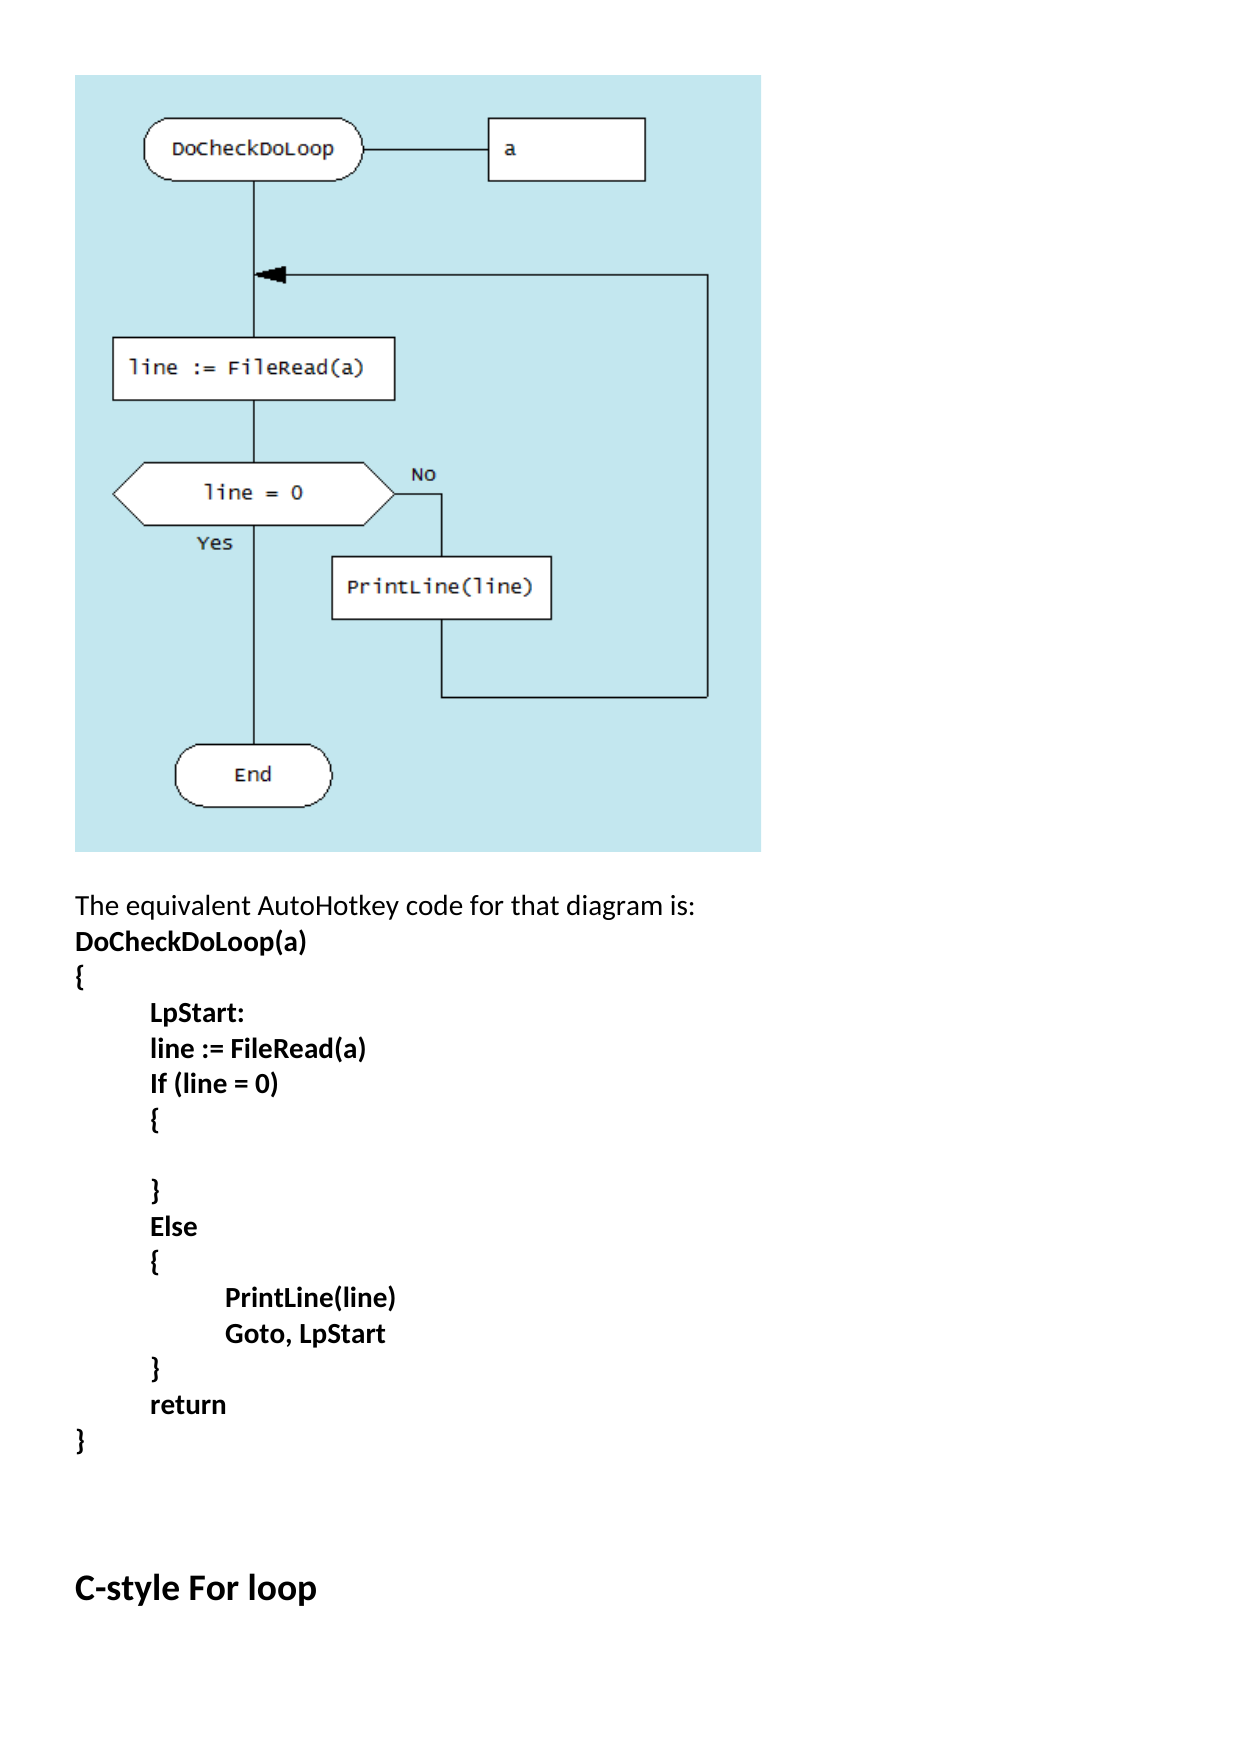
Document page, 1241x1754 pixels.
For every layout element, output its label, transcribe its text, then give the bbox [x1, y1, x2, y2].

text line := FileRead(a) [75, 1030, 1165, 1065]
text DoCheckDoLoop(a) [75, 923, 1165, 958]
text return [75, 1386, 1165, 1422]
text Else [75, 1208, 1165, 1243]
text } [75, 1422, 1165, 1457]
picture [75, 75, 762, 852]
text Goto, LpStart [75, 1315, 1165, 1350]
text { [75, 958, 1165, 994]
text { [75, 1101, 1165, 1137]
text LpStart: [75, 994, 1165, 1030]
text { [75, 1243, 1165, 1279]
text PrintLine(line) [75, 1279, 1165, 1315]
text } [75, 1350, 1165, 1386]
text The equivalent AutoHotkey code for that diagram is: [75, 887, 1165, 923]
text C-style For loop [75, 1564, 1165, 1610]
text If (line = 0) [75, 1065, 1165, 1101]
text } [75, 1172, 1165, 1208]
